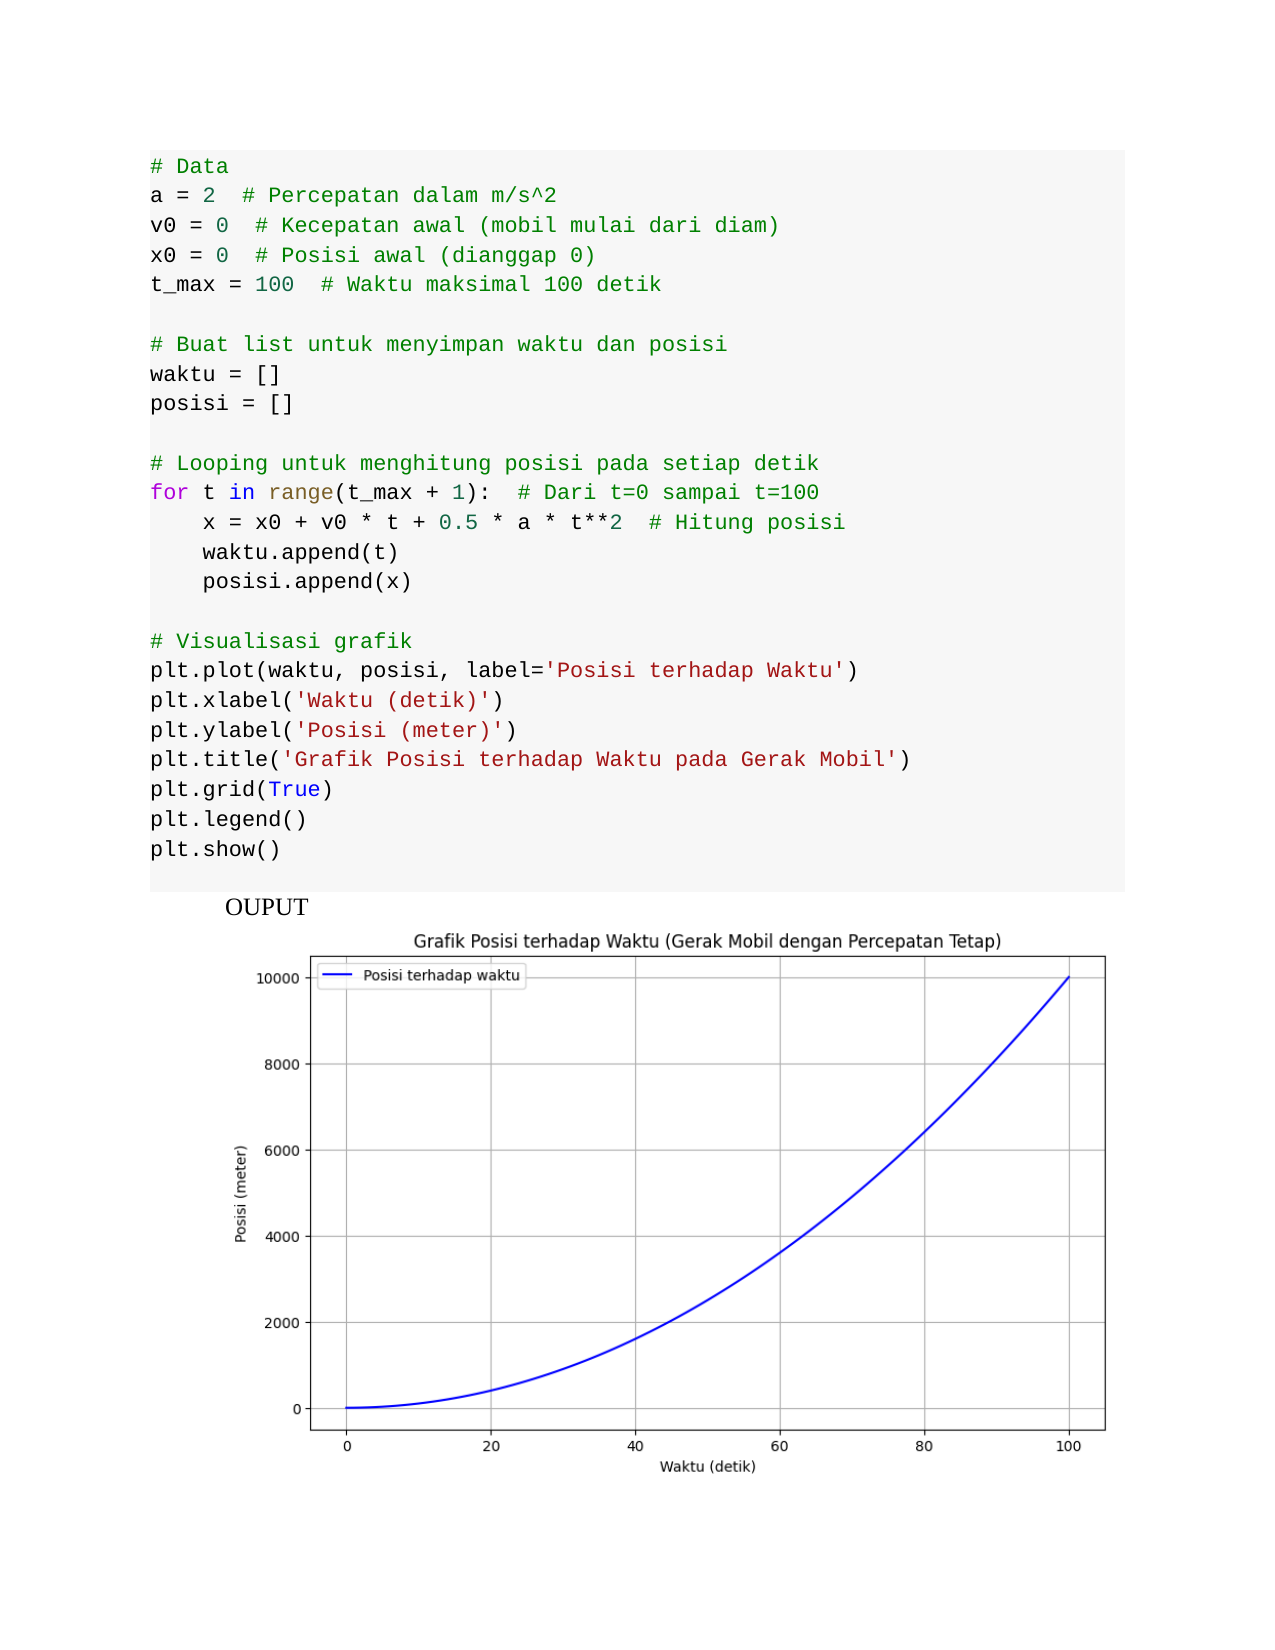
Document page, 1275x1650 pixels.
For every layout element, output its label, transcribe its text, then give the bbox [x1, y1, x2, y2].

text plt.title('Grafik Posisi terhadap Waktu pada Gerak Mobil') [150, 744, 1125, 773]
text posisi.append(x) [150, 566, 1125, 595]
text waktu.append(t) [150, 536, 1125, 566]
text x0 = 0 # Posisi awal (dianggap 0) [150, 239, 1125, 269]
text plt.show() [150, 833, 1125, 862]
text # Data [150, 150, 1125, 180]
text plt.grid(True) [150, 773, 1125, 803]
text for t in range(t_max + 1): # Dari t=0 sampai t=100 [150, 477, 1125, 506]
text x = x0 + v0 * t + 0.5 * a * t**2 # Hitung posisi [150, 506, 1125, 536]
text plt.ylabel('Posisi (meter)') [150, 714, 1125, 744]
list OUPUT [225, 892, 1125, 921]
text plt.plot(waktu, posisi, label='Posisi terhadap Waktu') [150, 655, 1125, 684]
text a = 2 # Percepatan dalam m/s^2 [150, 180, 1125, 209]
text # Visualisasi grafik [150, 625, 1125, 655]
text posisi = [] [150, 387, 1125, 417]
text # Buat list untuk menyimpan waktu dan posisi [150, 328, 1125, 358]
text plt.xlabel('Waktu (detik)') [150, 684, 1125, 714]
text plt.legend() [150, 803, 1125, 833]
text # Looping untuk menghitung posisi pada setiap detik [150, 447, 1125, 477]
text v0 = 0 # Kecepatan awal (mobil mulai dari diam) [150, 209, 1125, 239]
text waktu = [] [150, 358, 1125, 387]
text t_max = 100 # Waktu maksimal 100 detik [150, 269, 1125, 298]
picture [225, 923, 1115, 1484]
